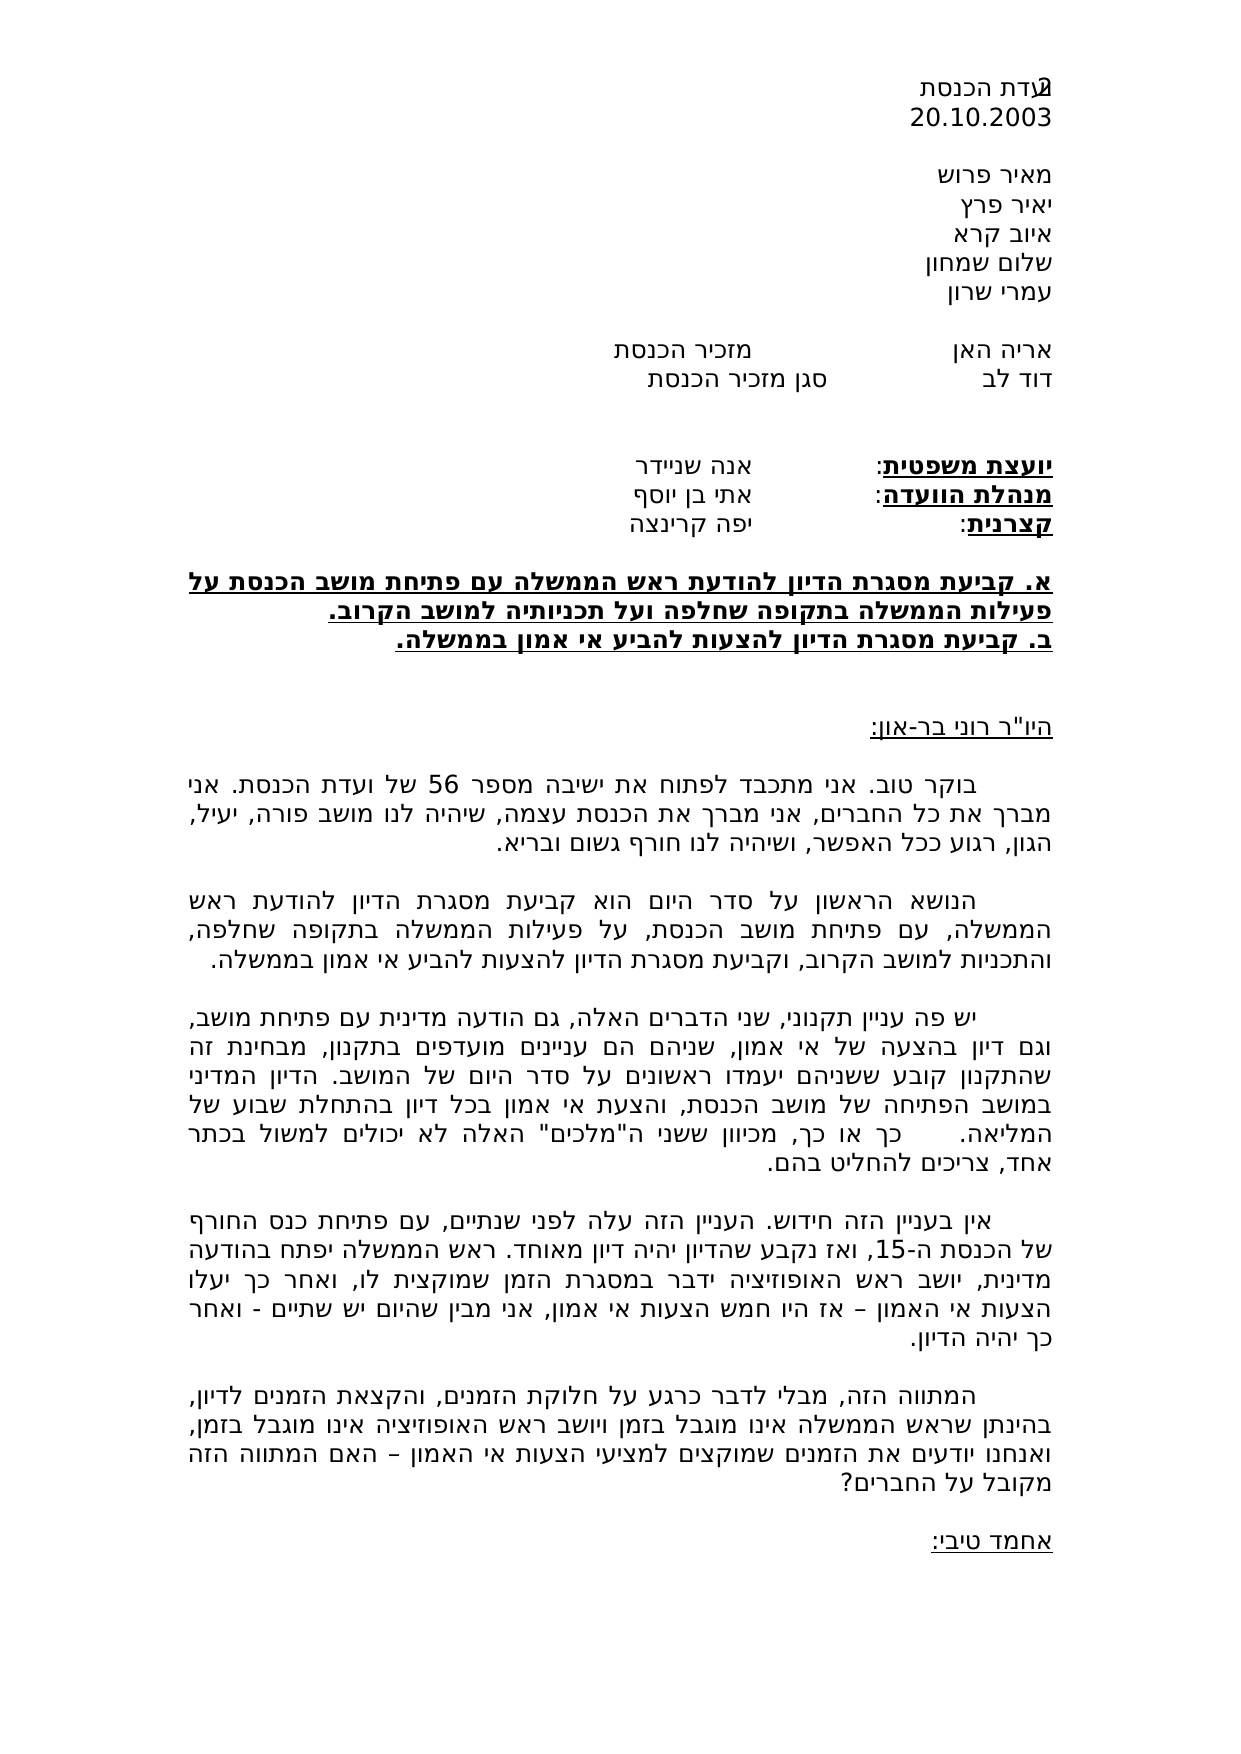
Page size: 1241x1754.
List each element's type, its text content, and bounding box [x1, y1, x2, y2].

text יועצת משפטית: אנה שניידר [187, 451, 1053, 480]
text מאיר פרוש [187, 161, 1053, 190]
text דוד לב סגן מזכיר הכנסת [187, 364, 1053, 393]
text אין בעניין הזה חידוש. העניין הזה עלה לפני שנתיים, עם פתיחת כנס החורף של הכנסת ה-15, ואז נקבע שהדיון יהיה דיון מאוחד. ראש הממשלה יפתח בהודעה מדינית, יושב ראש האופוזיציה ידבר במסגרת הזמן שמוקצית לו, ואחר כך יעלו הצעות אי האמון – אז היו חמש הצעות אי אמון, אני מבין שהיום יש שתיים - ואחר כך יהיה הדיון. [187, 1206, 1053, 1352]
text ב. קביעת מסגרת הדיון להצעות להביע אי אמון בממשלה. [187, 626, 1053, 655]
text יש פה עניין תקנוני, שני הדברים האלה, גם הודעה מדינית עם פתיחת מושב, וגם דיון בהצעה של אי אמון, שניהם הם עניינים מועדפים בתקנון, מבחינת זה שהתקנון קובע ששניהם יעמדו ראשונים על סדר היום של המושב. הדיון המדיני במושב הפתיחה של מושב הכנסת, והצעת אי אמון בכל דיון בהתחלת שבוע של המליאה. כך או כך, מכיוון ששני ה"מלכים" האלה לא יכולים למשול בכתר אחד, צריכים להחליט בהם. [187, 1003, 1053, 1178]
text איוב קרא [187, 219, 1053, 248]
text אריה האן מזכיר הכנסת [187, 335, 1053, 364]
text מנהלת הוועדה: אתי בן יוסף [187, 480, 1053, 509]
text א. קביעת מסגרת הדיון להודעת ראש הממשלה עם פתיחת מושב הכנסת על פעילות הממשלה בתקופה שחלפה ועל תכניותיה למושב הקרוב. [187, 567, 1053, 626]
text אחמד טיבי: [187, 1526, 1053, 1556]
text היו"ר רוני בר-און: [187, 712, 1053, 741]
text המתווה הזה, מבלי לדבר כרגע על חלוקת הזמנים, והקצאת הזמנים לדיון, בהינתן שראש הממשלה אינו מוגבל בזמן ויושב ראש האופוזיציה אינו מוגבל בזמן, ואנחנו יודעים את הזמנים שמוקצים למציעי הצעות אי האמון – האם המתווה הזה מקובל על החברים? [187, 1381, 1053, 1498]
text שלום שמחון [187, 248, 1053, 277]
text בוקר טוב. אני מתכבד לפתוח את ישיבה מספר 56 של ועדת הכנסת. אני מברך את כל החברים, אני מברך את הכנסת עצמה, שיהיה לנו מושב פורה, יעיל, הגון, רגוע ככל האפשר, ושיהיה לנו חורף גשום ובריא. [187, 770, 1053, 858]
text עמרי שרון [187, 277, 1053, 306]
text יאיר פרץ [187, 190, 1053, 219]
text הנושא הראשון על סדר היום הוא קביעת מסגרת הדיון להודעת ראש הממשלה, עם פתיחת מושב הכנסת, על פעילות הממשלה בתקופה שחלפה, והתכניות למושב הקרוב, וקביעת מסגרת הדיון להצעות להביע אי אמון בממשלה. [187, 886, 1053, 974]
text קצרנית: יפה קרינצה [187, 509, 1053, 538]
